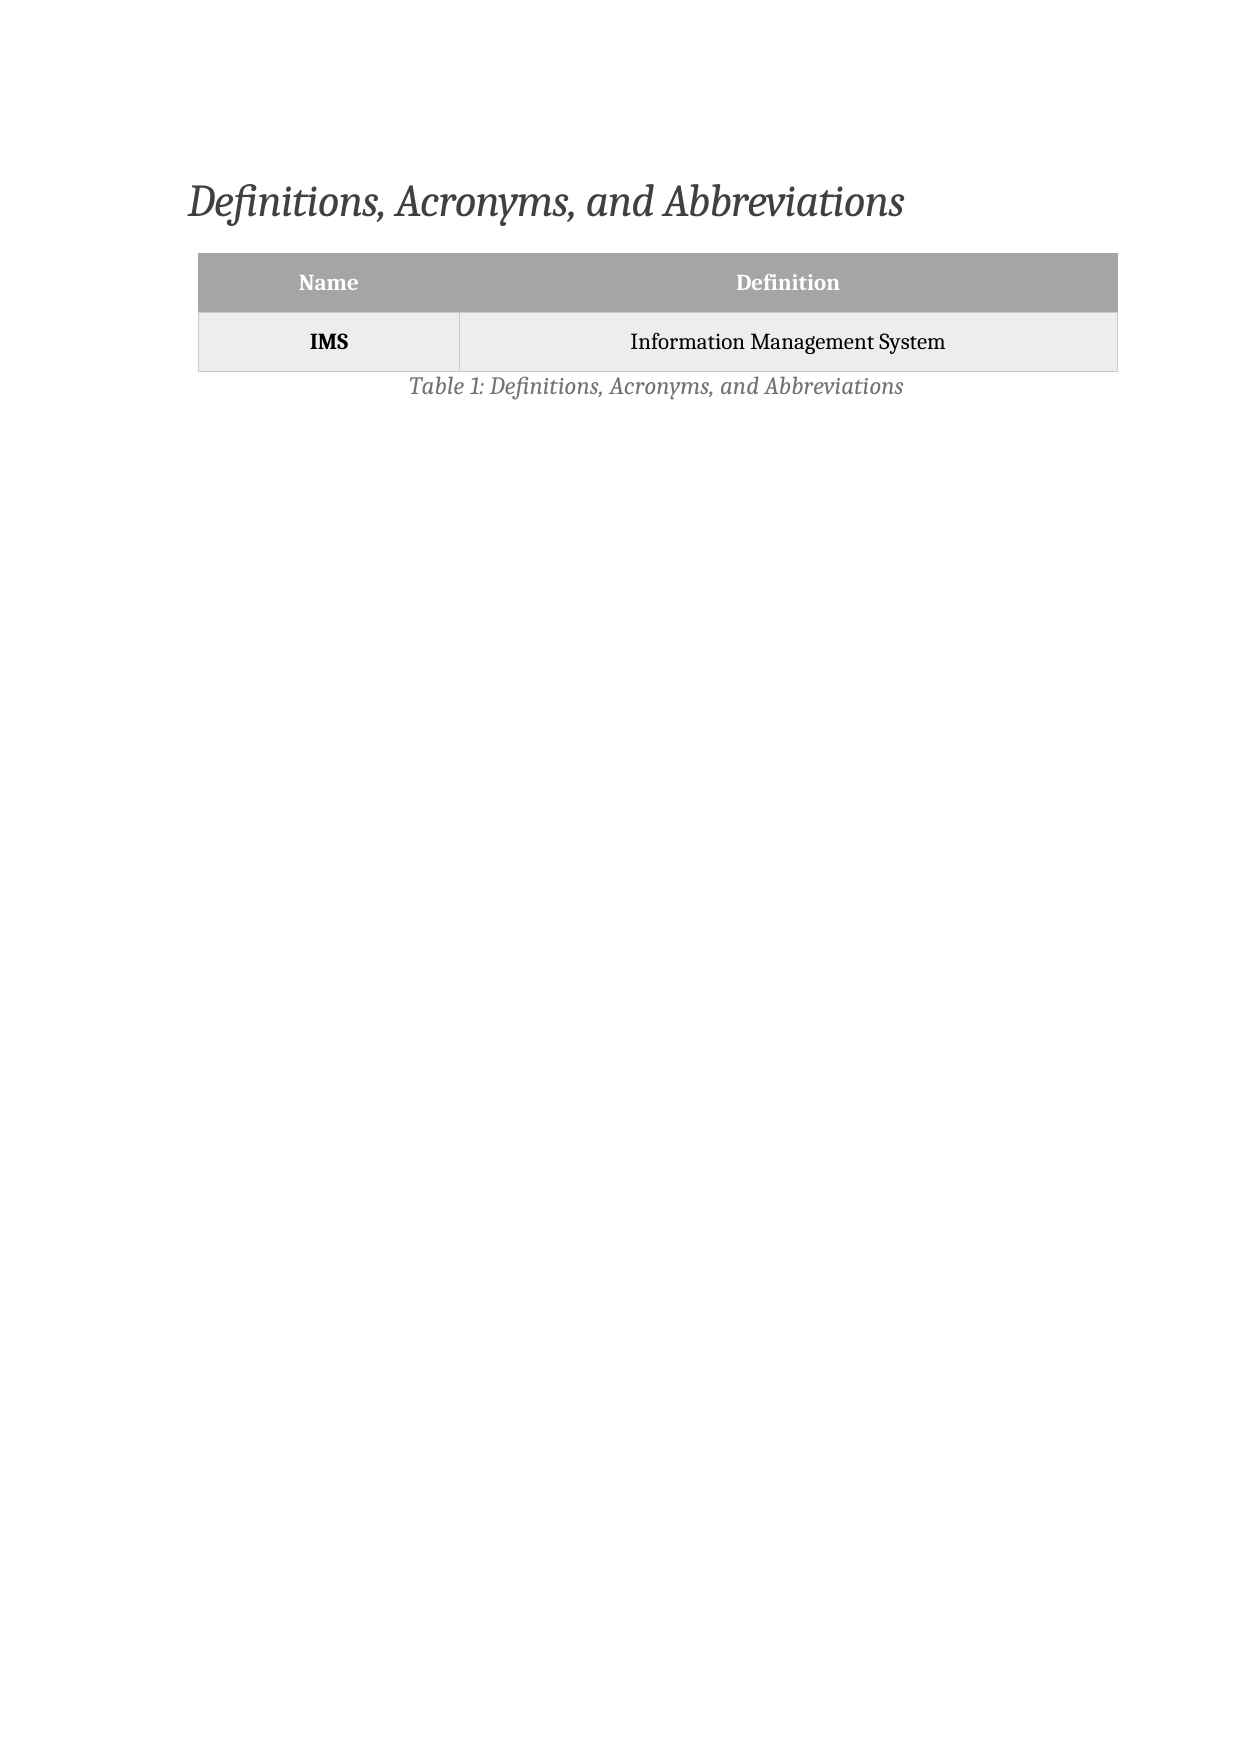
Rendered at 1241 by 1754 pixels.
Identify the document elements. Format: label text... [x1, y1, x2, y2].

table_header Name [199, 254, 459, 312]
text Table 1: Definitions, Acronyms, and Abbreviations [187, 372, 1128, 400]
table_header Definition [460, 254, 1117, 312]
title Definitions, Acronyms, and Abbreviations [187, 175, 1128, 228]
table_cell IMS [199, 313, 459, 371]
table_cell Information Management System [460, 313, 1117, 371]
